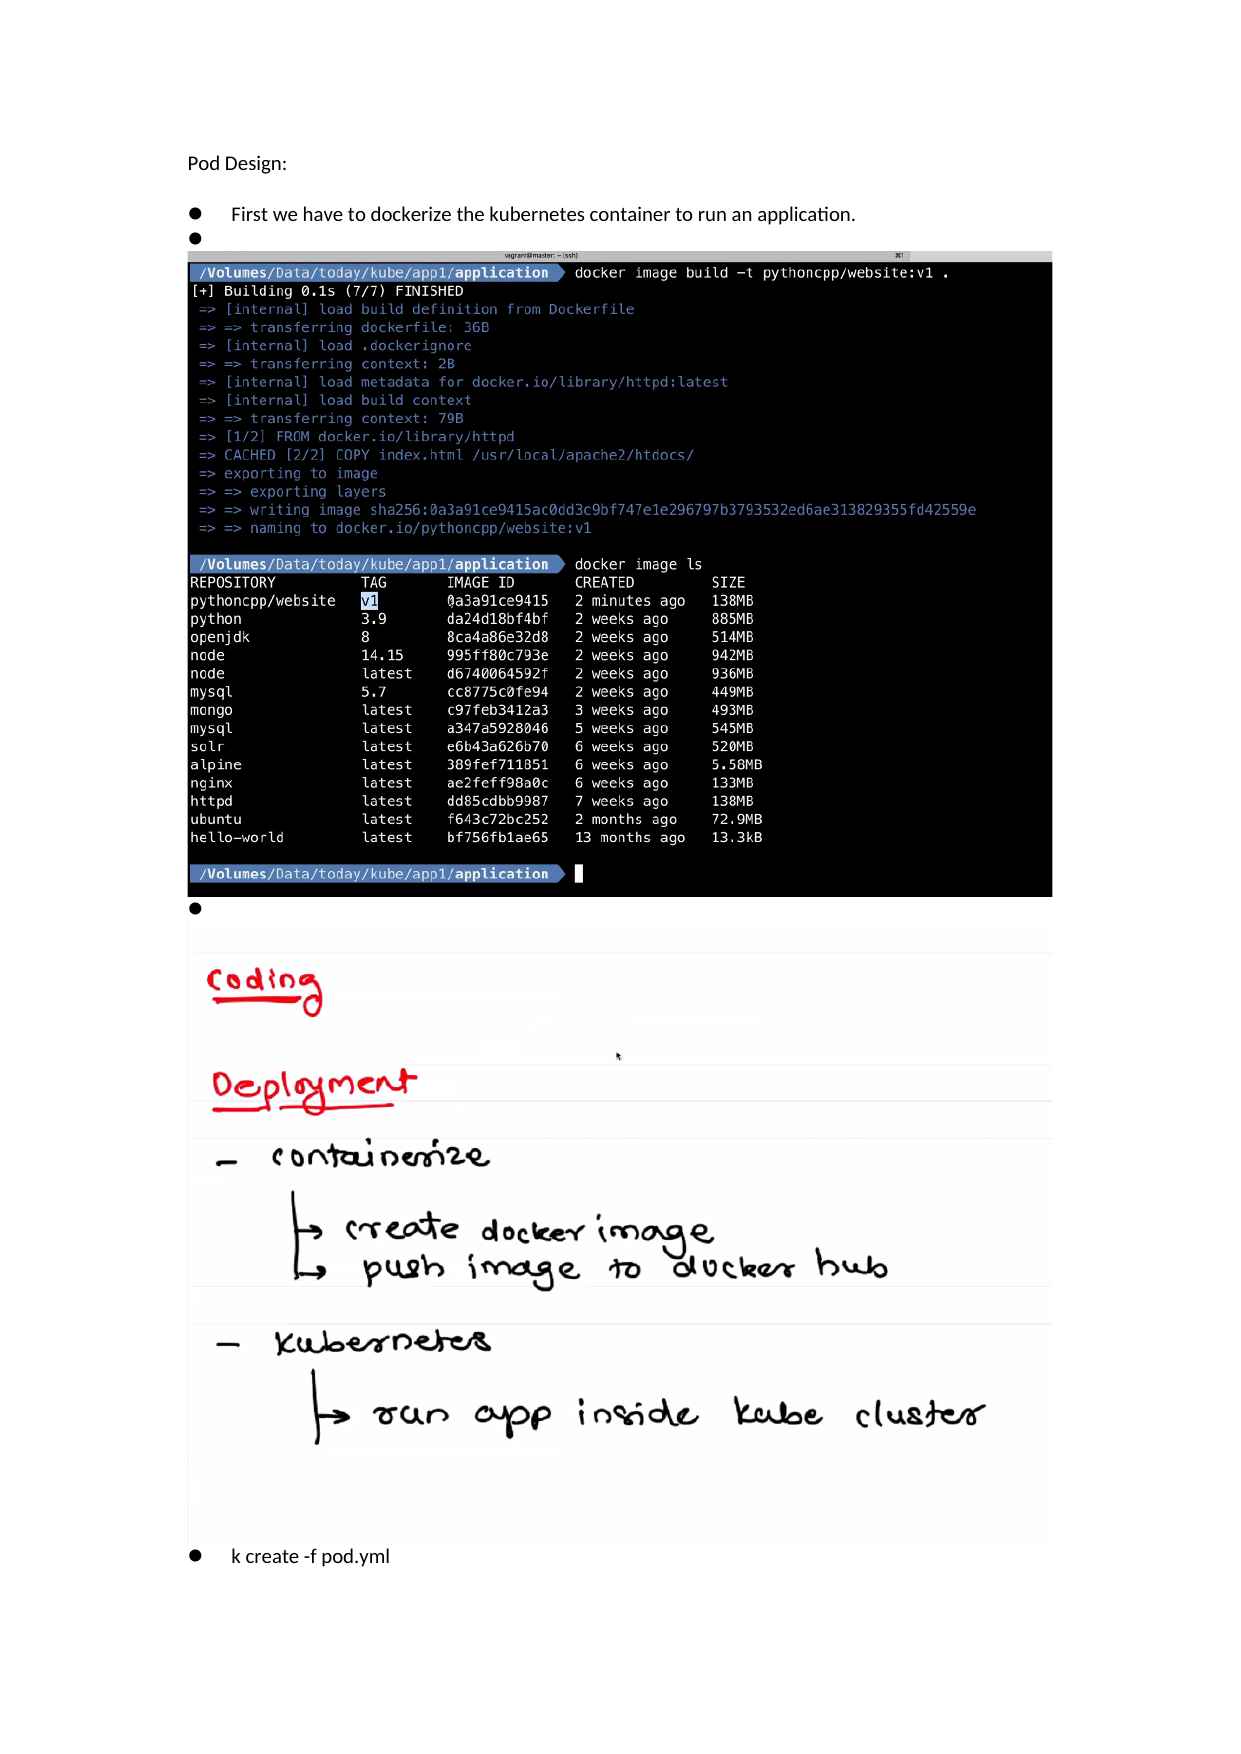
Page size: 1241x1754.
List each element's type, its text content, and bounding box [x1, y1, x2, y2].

list k create -f pod.yml [187, 1544, 1053, 1569]
picture [187, 251, 1053, 897]
list First we have to dockerize the kubernetes container to run an application. [187, 201, 1053, 226]
text Pod Design: [187, 150, 1053, 175]
picture [187, 922, 1053, 1544]
